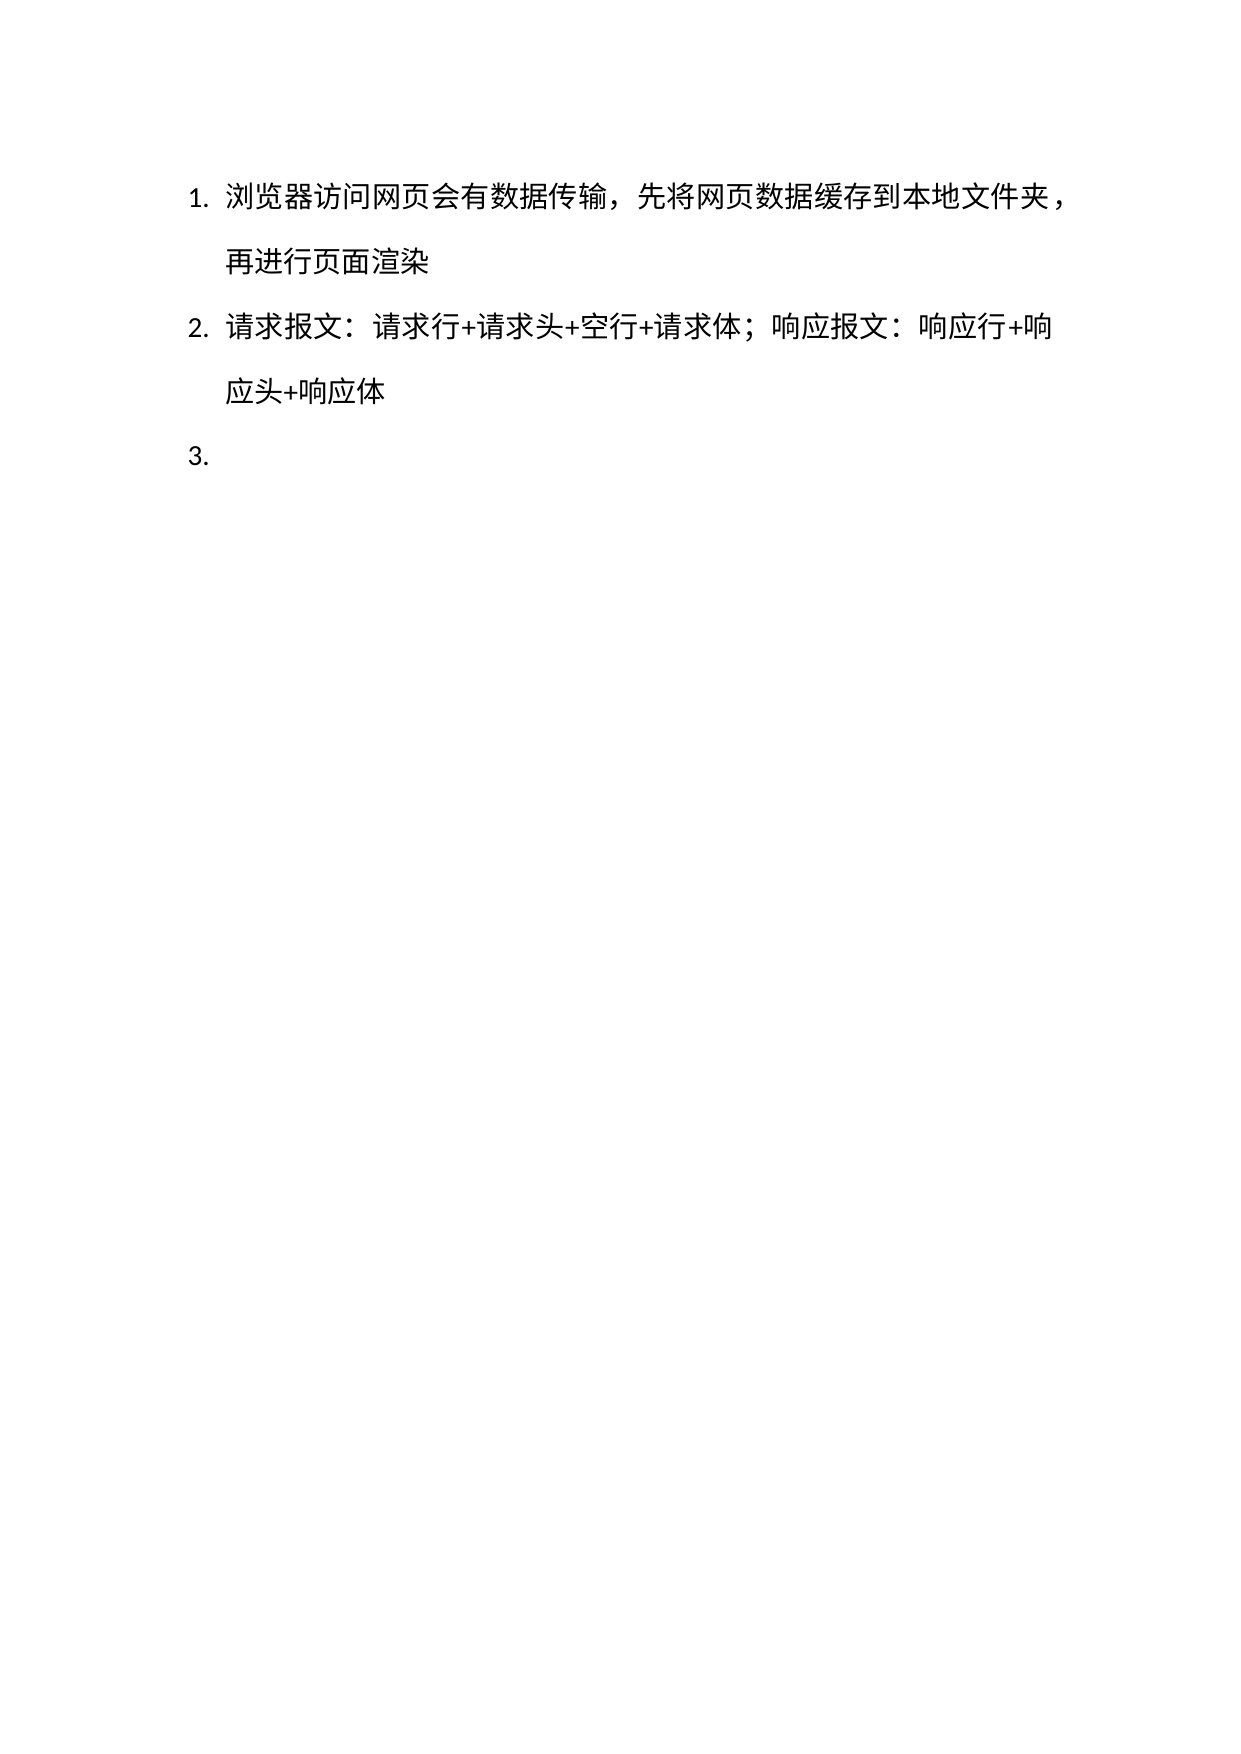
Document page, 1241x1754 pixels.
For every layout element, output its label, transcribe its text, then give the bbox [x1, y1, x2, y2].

list 浏览器访问网页会有数据传输，先将网页数据缓存到本地文件夹，再进行页面渲染 [187, 162, 1053, 292]
list 请求报文：请求行+请求头+空行+请求体；响应报文：响应行+响应头+响应体 [187, 292, 1053, 422]
